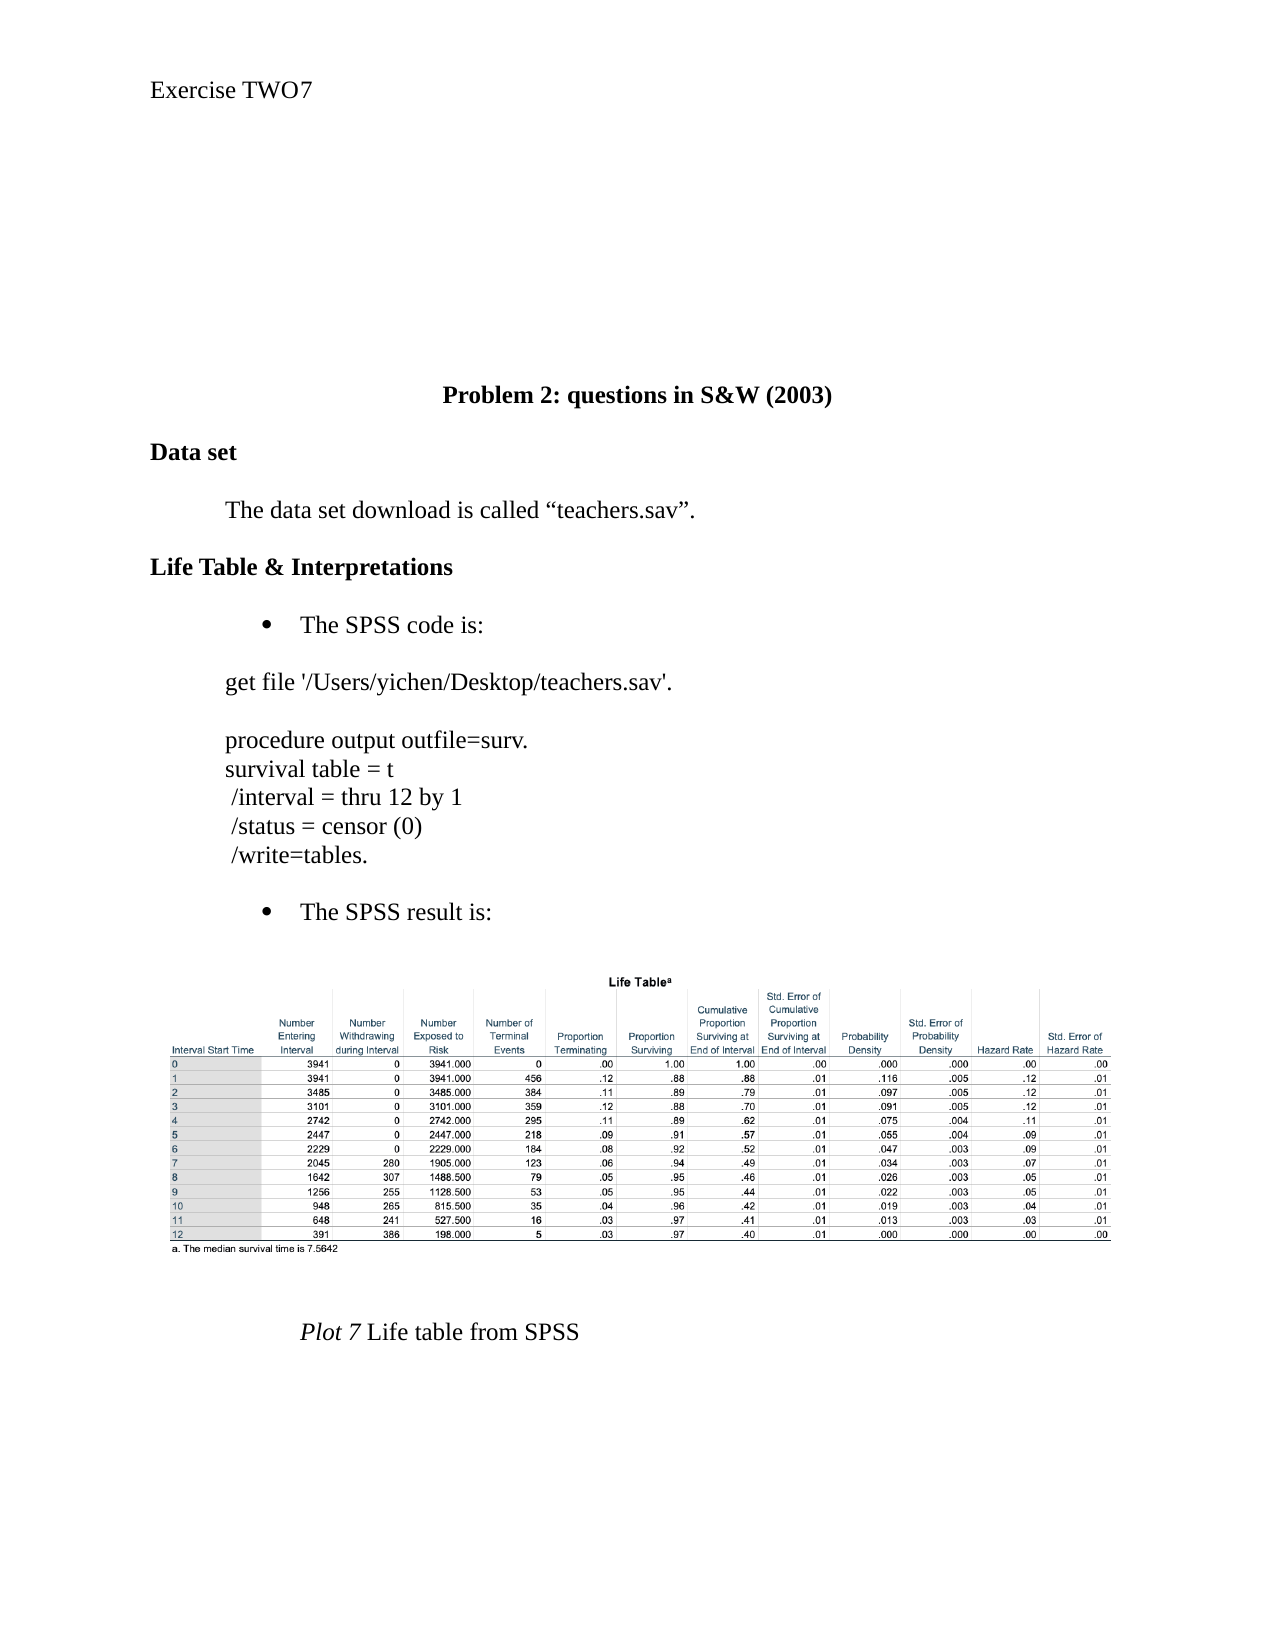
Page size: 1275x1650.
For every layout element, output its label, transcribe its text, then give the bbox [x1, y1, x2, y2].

subtitle Problem 2: questions in S&W (2003) [150, 380, 1125, 409]
text /interval = thru 12 by 1 [150, 782, 1125, 811]
subtitle Life Table & Interpretations [150, 552, 1125, 581]
subtitle Data set [150, 437, 1125, 466]
text get file '/Users/yichen/Desktop/teachers.sav'. [150, 667, 1125, 696]
list The SPSS code is: [262, 610, 1125, 639]
list The SPSS result is: [262, 897, 1125, 926]
text survival table = t [150, 754, 1125, 782]
picture [150, 946, 1125, 1260]
text /write=tables. [150, 840, 1125, 869]
list Plot 7 Life table from SPSS [300, 1260, 1125, 1346]
text The data set download is called “teachers.sav”. [150, 495, 1125, 524]
text /status = censor (0) [150, 811, 1125, 840]
text procedure output outfile=surv. [150, 725, 1125, 754]
